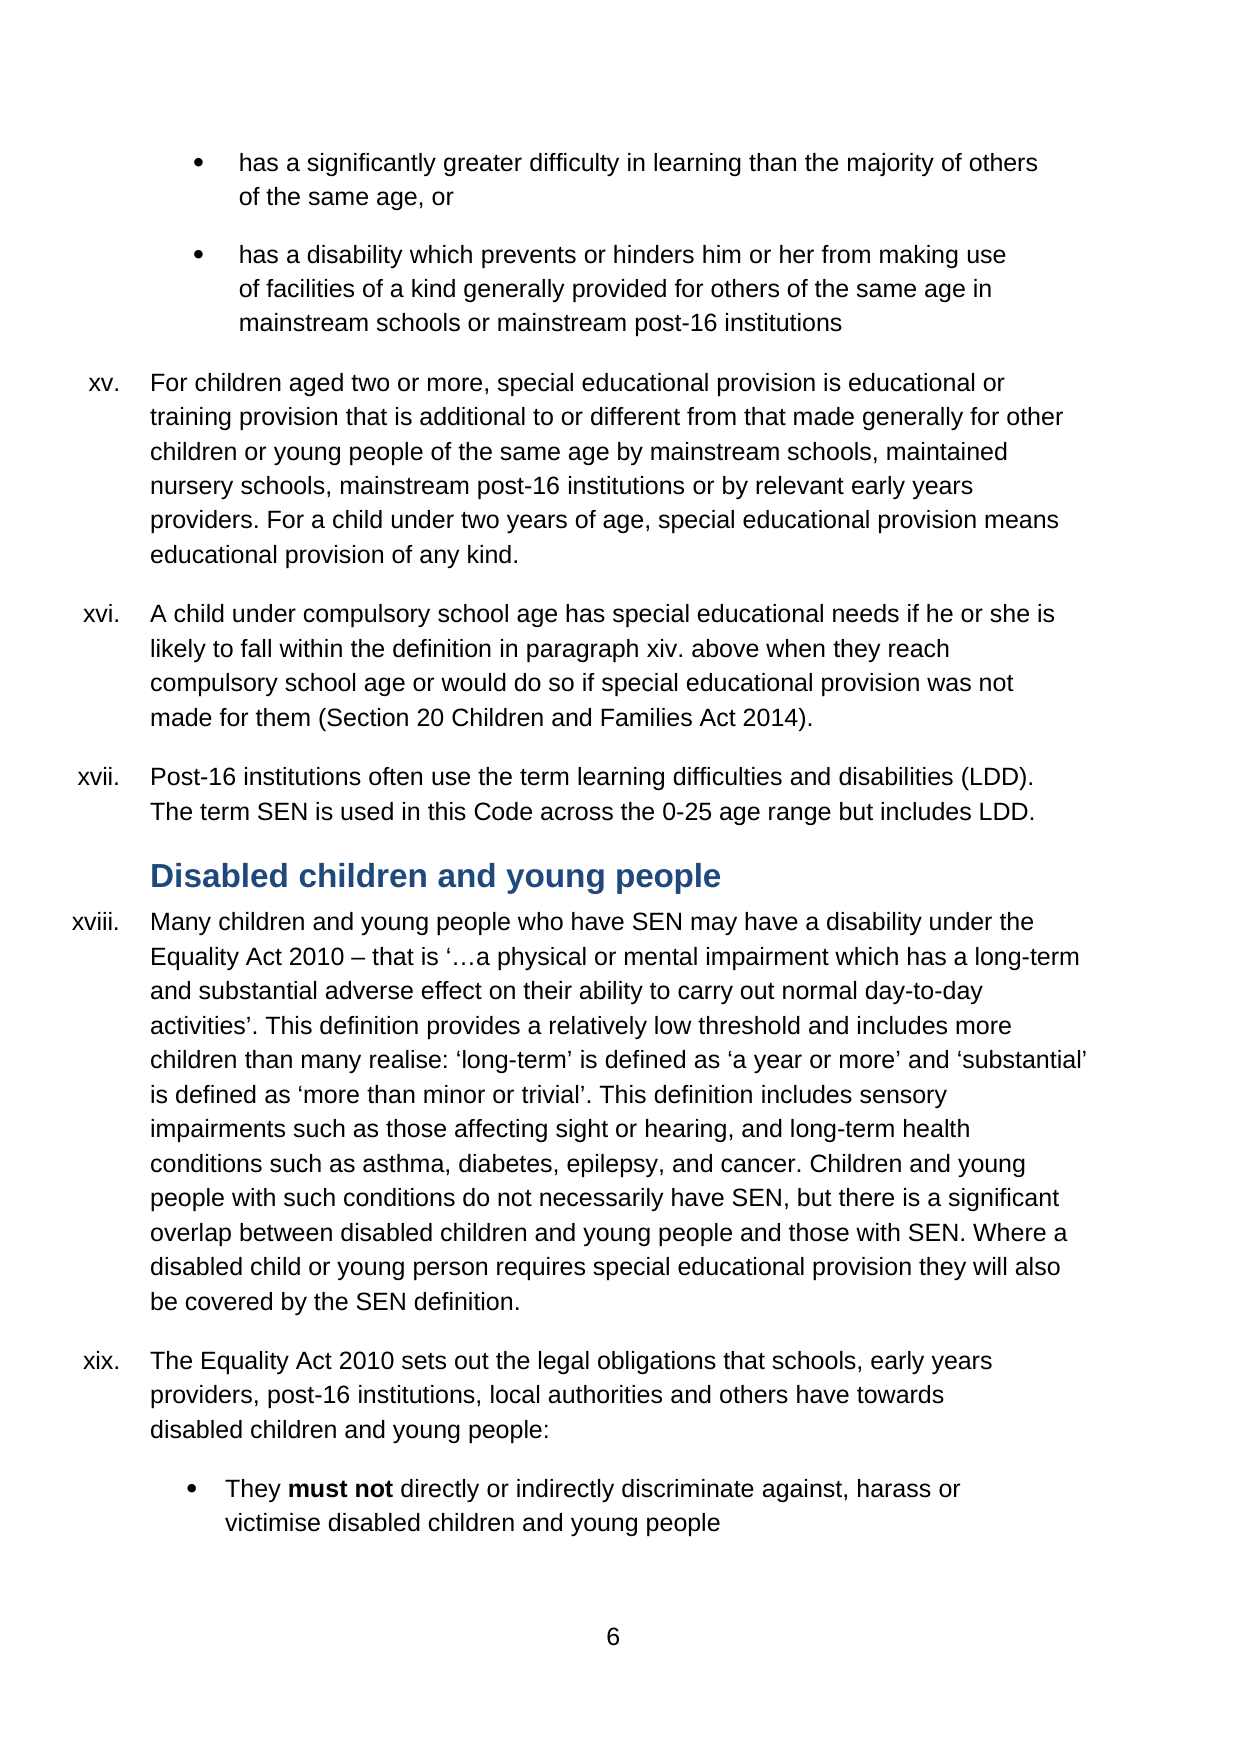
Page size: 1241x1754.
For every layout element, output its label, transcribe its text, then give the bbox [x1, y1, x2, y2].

list has a significantly greater difficulty in learning than the majority of others of the same age, or [194, 148, 1066, 210]
list A child under compulsory school age has special educational needs if he or she is likely to fall within the definition in paragraph xiv. above when they reach compulsory school age or would do so if special educational provision was not made for them (Section 20 Children and Families Act 2014). [83, 599, 1084, 732]
list Many children and young people who have SEN may have a disability under the Equality Act 2010 – that is ‘…a physical or mental impairment which has a long-term and substantial adverse effect on their ability to carry out normal day-to-day activities’. This definition provides a relatively low threshold and includes more children than many realise: ‘long-term’ is defined as ‘a year or more’ and ‘substantial’ is defined as ‘more than minor or trivial’. This definition includes sensory impairments such as those affecting sight or hearing, and long-term health conditions such as asthma, diabetes, epilepsy, and cancer. Children and young people with such conditions do not necessarily have SEN, but there is a significant overlap between disabled children and young people and those with SEN. Where a disabled child or young person requires special educational provision they will also be covered by the SEN definition. [72, 907, 1089, 1315]
list The Equality Act 2010 sets out the legal obligations that schools, early years providers, post-16 institutions, local authorities and others have towards disabled children and young people: [83, 1346, 1044, 1444]
subtitle Disabled children and young people [150, 856, 1107, 895]
list has a disability which prevents or hinders him or her from making use of facilities of a kind generally provided for others of the same age in mainstream schools or mainstream post-16 institutions [194, 241, 1033, 337]
list They must not directly or indirectly discriminate against, harass or victimise disabled children and young people [187, 1474, 1063, 1537]
list For children aged two or more, special educational provision is educational or training provision that is additional to or different from that made generally for other children or young people of the same age by mainstream schools, maintained nursery schools, mainstream post-16 institutions or by relevant early years providers. For a child under two years of age, special educational provision means educational provision of any kind. [88, 367, 1089, 569]
list Post-16 institutions often use the term learning difficulties and disabilities (LDD). The term SEN is used in this Code across the 0-25 age range but includes LDD. [77, 762, 1084, 826]
